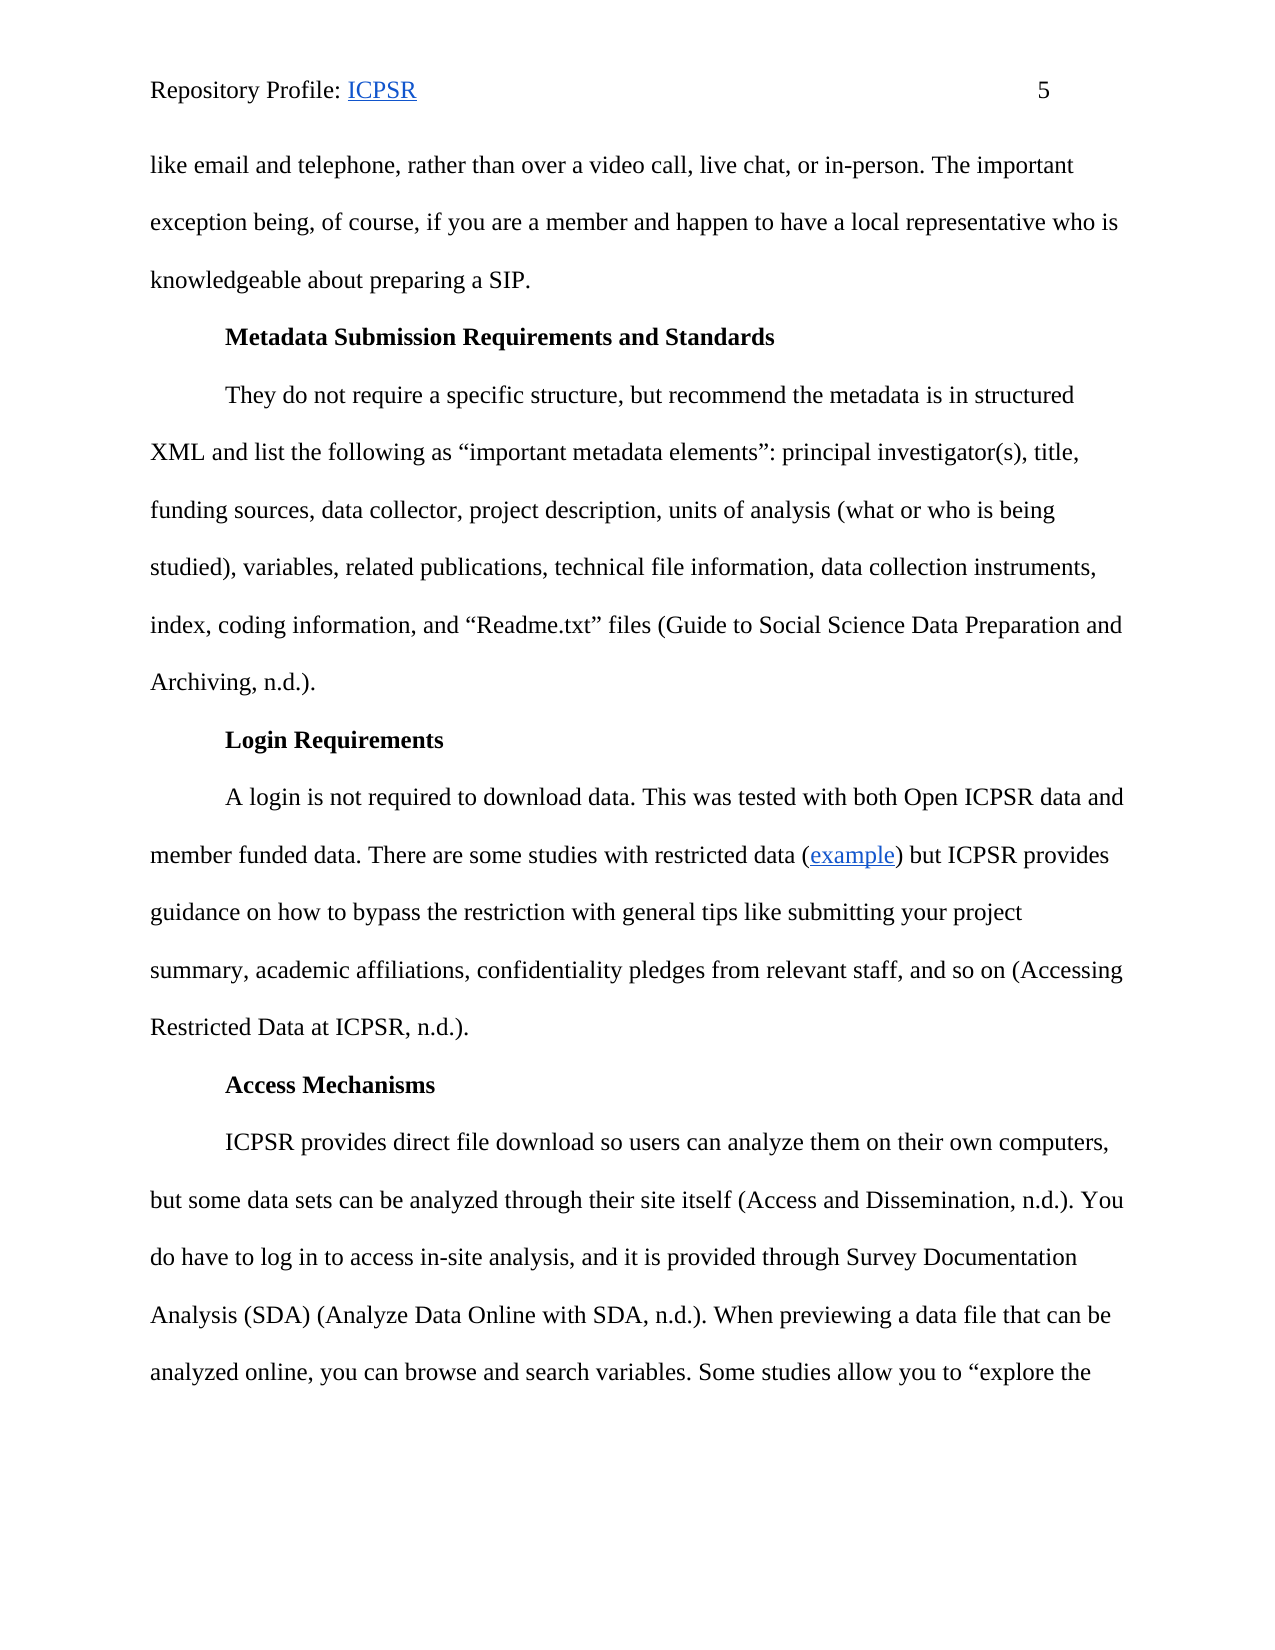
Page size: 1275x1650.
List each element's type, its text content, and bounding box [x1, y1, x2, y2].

text Access Mechanisms [150, 1070, 1125, 1099]
text Metadata Submission Requirements and Standards [150, 322, 1125, 351]
text Login Requirements [150, 725, 1125, 754]
text They do not require a specific structure, but recommend the metadata is in structured XML and list the following as “important metadata elements”: principal investigator(s), title, funding sources, data collector, project description, units of analysis (what or who is being studied), variables, related publications, technical file information, data collection instruments, index, coding information, and “Readme.txt” files (Guide to Social Science Data Preparation and Archiving, n.d.). [150, 380, 1125, 696]
text A login is not required to download data. This was tested with both Open ICPSR data and member funded data. There are some studies with restricted data (example) but ICPSR provides guidance on how to bypass the restriction with general tips like submitting your project summary, academic affiliations, confidentiality pledges from relevant staff, and so on (Accessing Restricted Data at ICPSR, n.d.). [150, 782, 1125, 1041]
